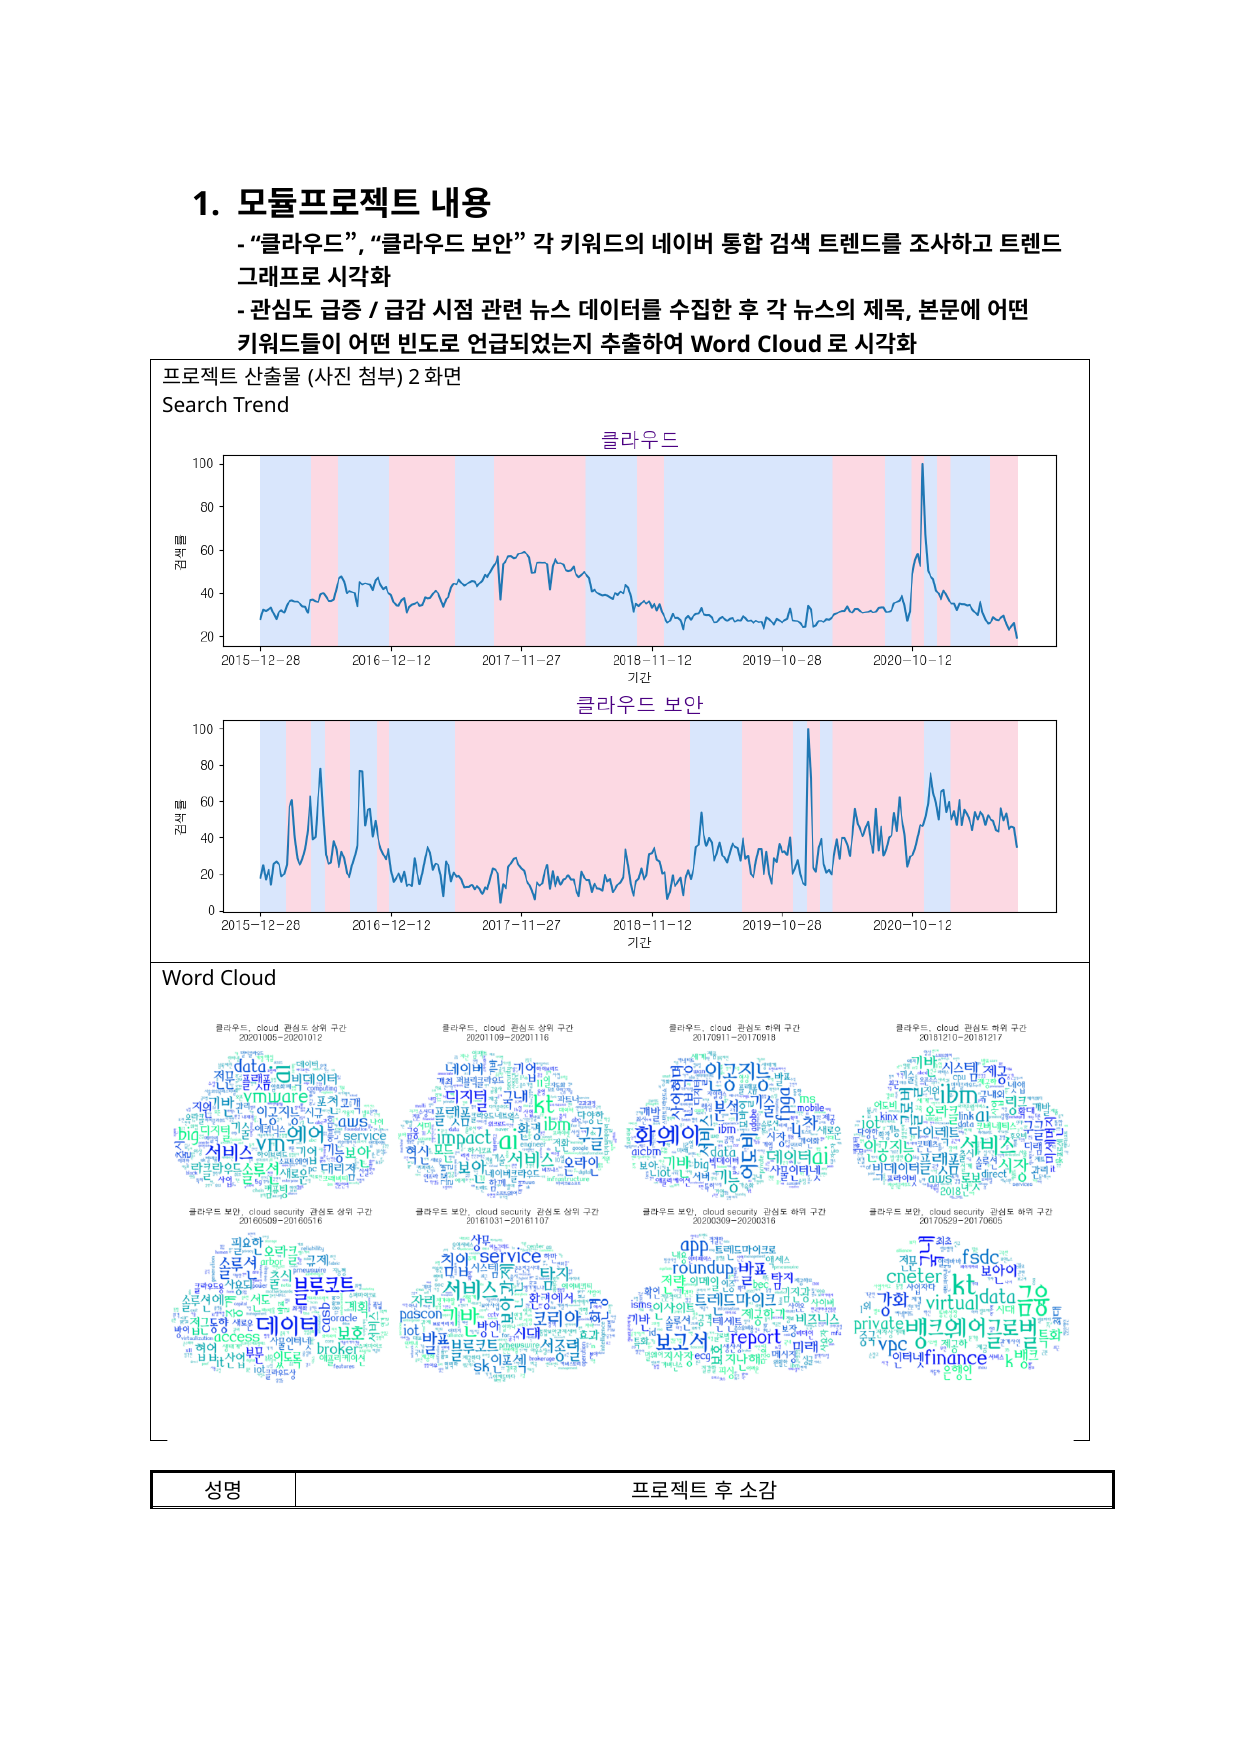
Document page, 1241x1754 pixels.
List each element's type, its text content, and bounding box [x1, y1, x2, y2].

picture [167, 991, 1074, 1441]
table_header 프로젝트 후 소감 [296, 1473, 1112, 1506]
table_header 성명 [153, 1473, 295, 1506]
list 모듈프로젝트 내용 [192, 177, 1090, 226]
table_cell Word Cloud [151, 963, 1089, 1440]
list - 관심도 급증 / 급감 시점 관련 뉴스 데이터를 수집한 후 각 뉴스의 제목, 본문에 어떤 키워드들이 어떤 빈도로 언급되었는지 추출하여 Word Cloud로 시각화 [237, 292, 1090, 359]
table_header 프로젝트 산출물 (사진 첨부) 2화면 Search Trend [151, 360, 1089, 962]
picture [161, 418, 1069, 962]
list - “클라우드”, “클라우드 보안” 각 키워드의 네이버 통합 검색 트렌드를 조사하고 트렌드 그래프로 시각화 [237, 226, 1090, 292]
